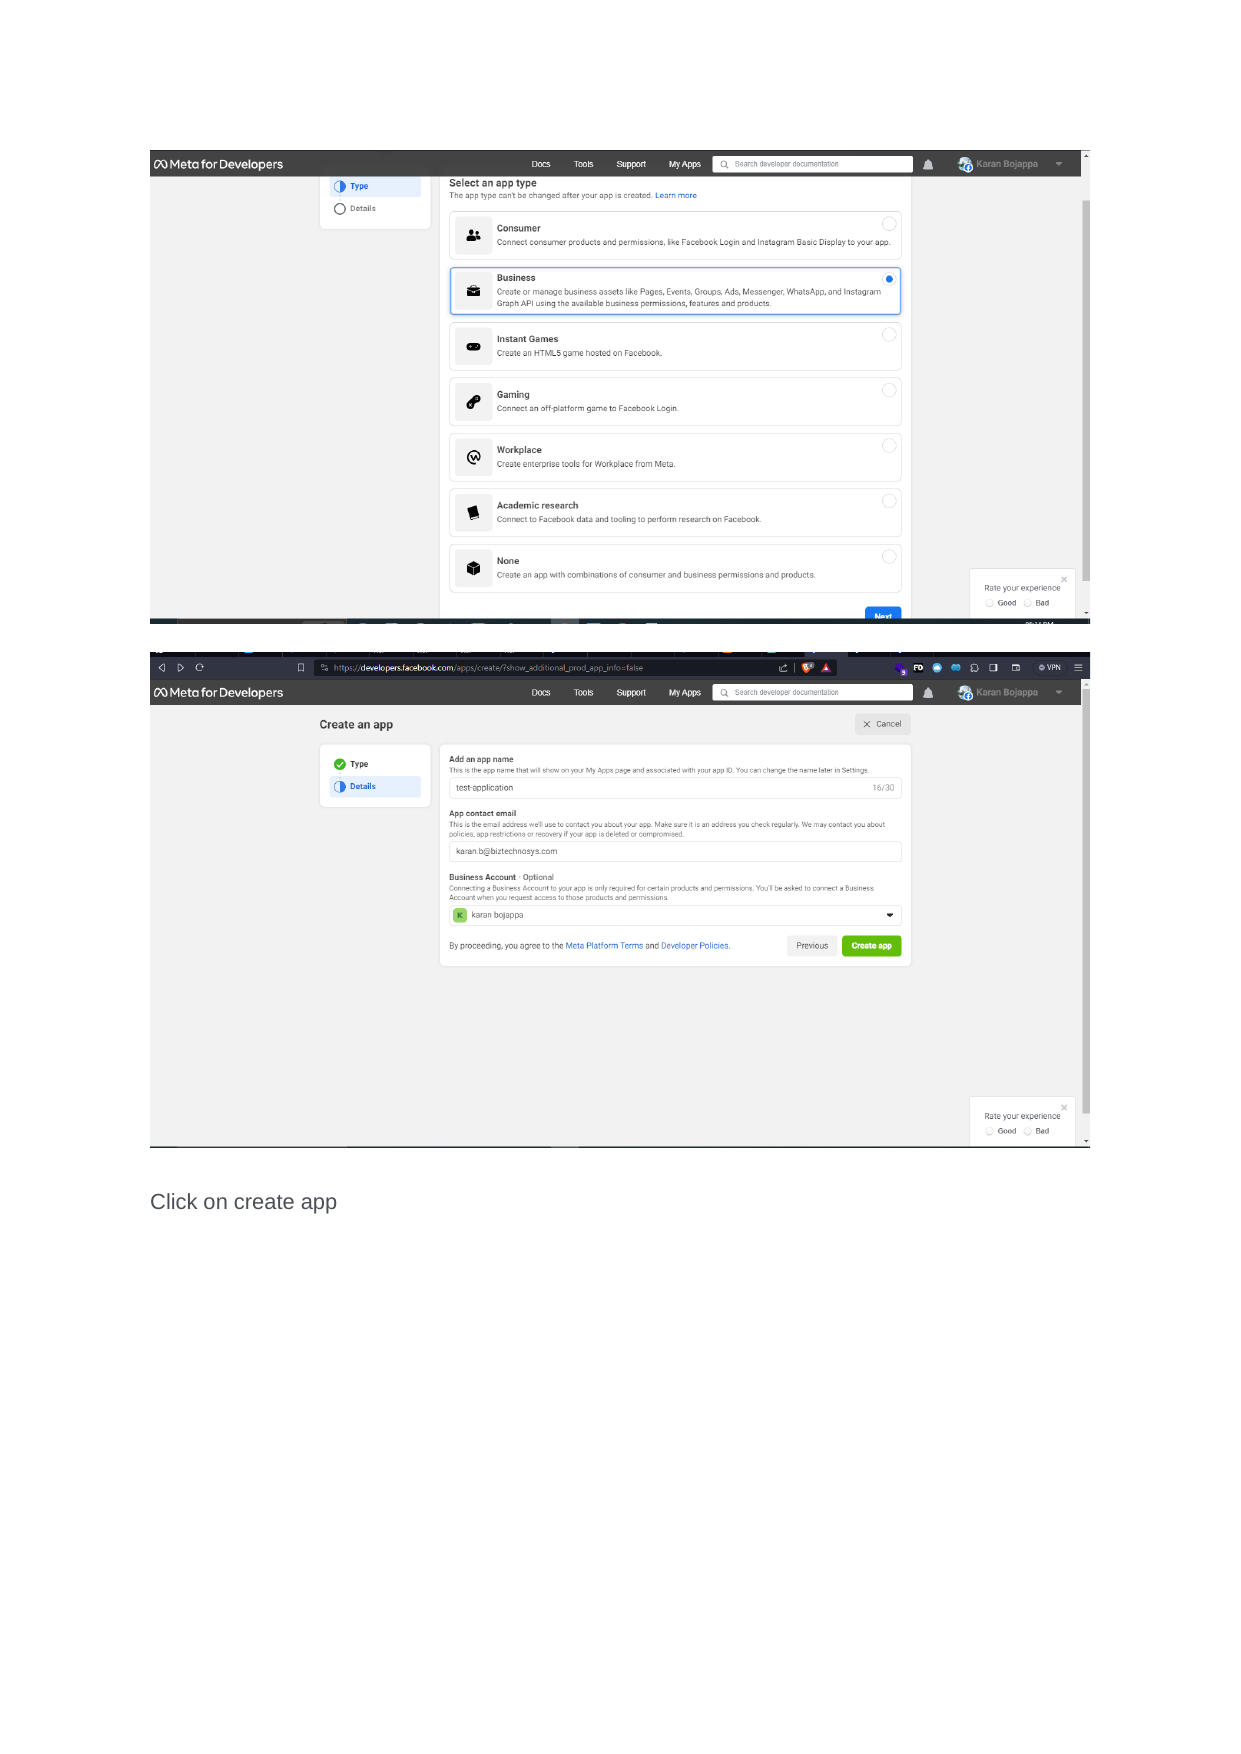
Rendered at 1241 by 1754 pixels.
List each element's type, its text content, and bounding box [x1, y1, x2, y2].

picture [150, 652, 1091, 1148]
picture [150, 150, 1091, 624]
text Click on create app [150, 1177, 1090, 1214]
